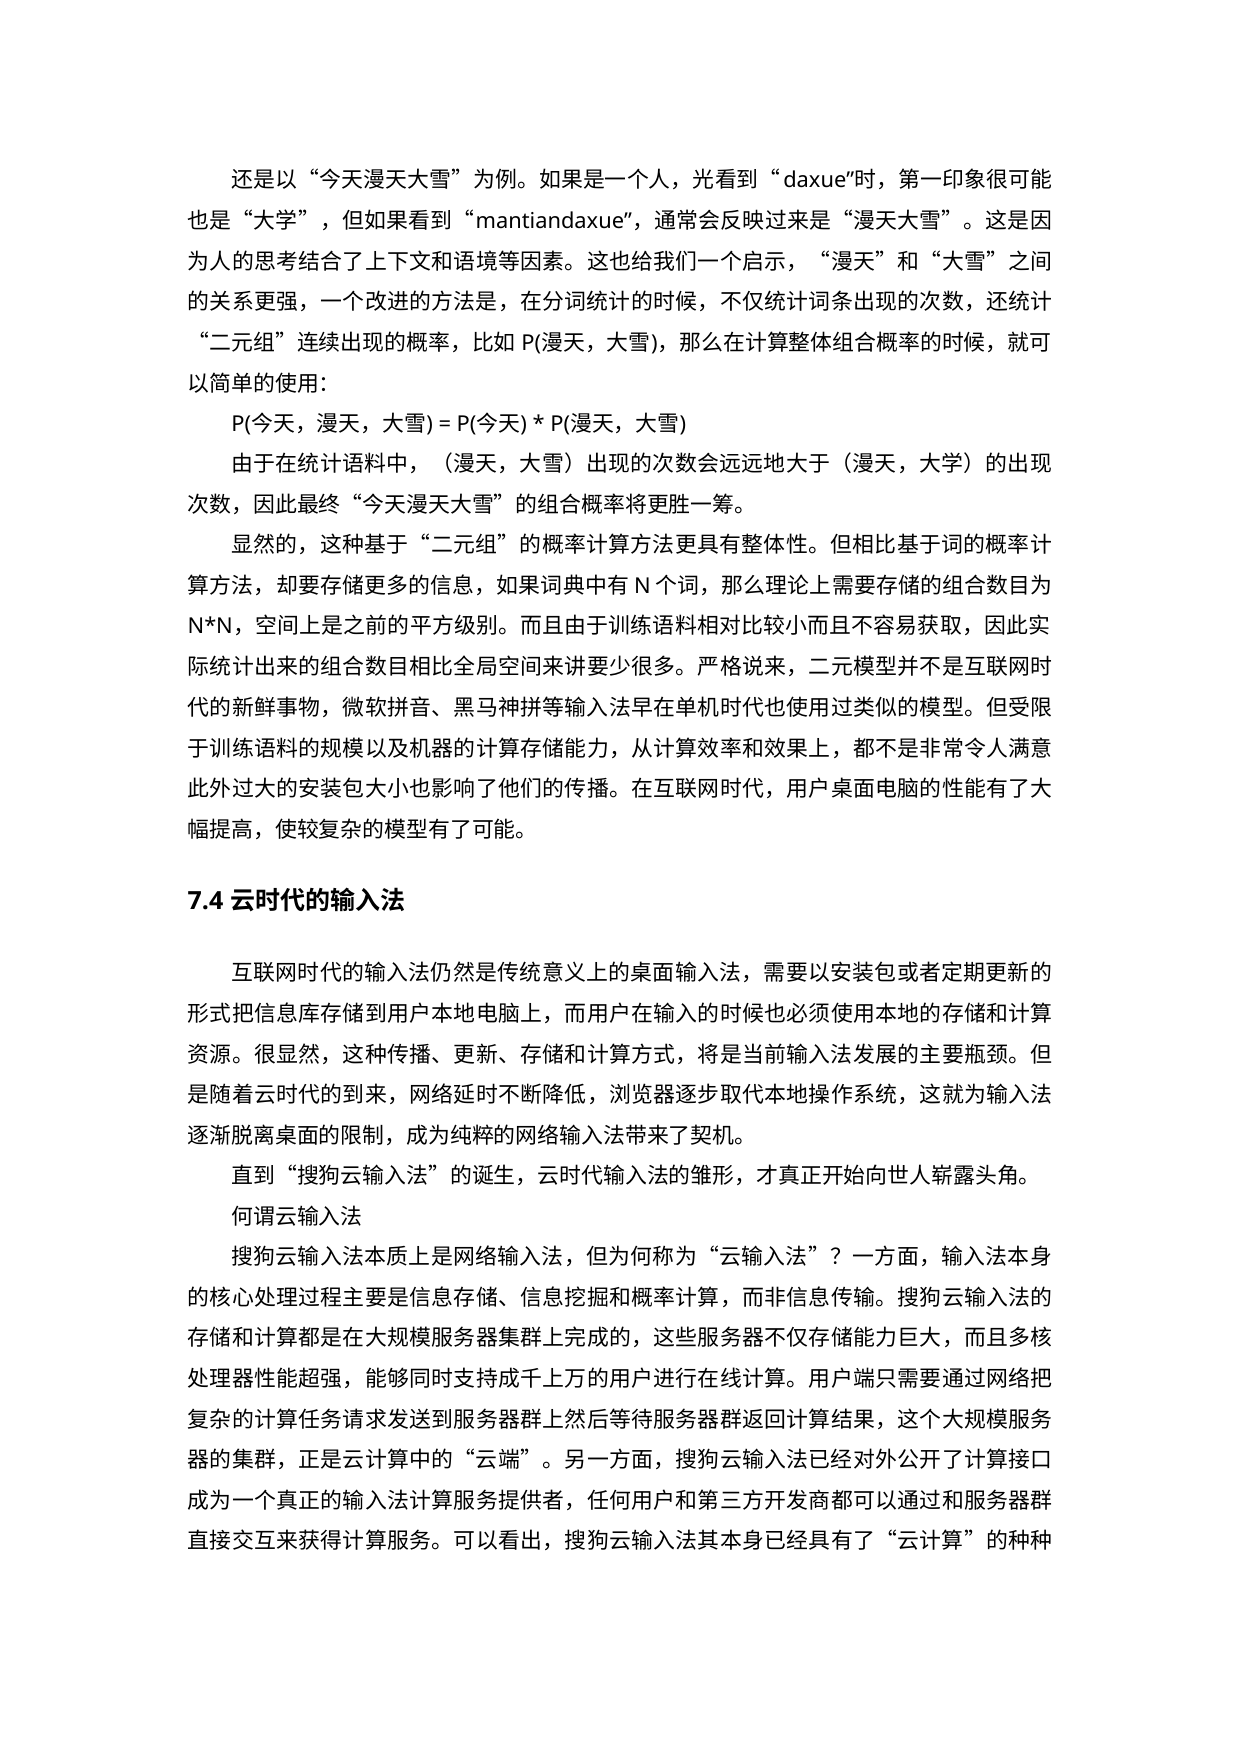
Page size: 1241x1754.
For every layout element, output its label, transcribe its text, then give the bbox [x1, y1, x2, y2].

text 何谓云输入法 [187, 1198, 1053, 1231]
text 还是以“今天漫天大雪”为例。如果是一个人，光看到“daxue”时，第一印象很可能也是“大学”，但如果看到“mantiandaxue”，通常会反映过来是“漫天大雪”。这是因为人的思考结合了上下文和语境等因素。这也给我们一个启示，“漫天”和“大雪”之间的关系更强，一个改进的方法是，在分词统计的时候，不仅统计词条出现的次数，还统计“二元组”连续出现的概率，比如P(漫天，大雪)，那么在计算整体组合概率的时候，就可以简单的使用： [187, 162, 1053, 398]
subtitle 7.4 云时代的输入法 [187, 866, 1053, 931]
text P(今天，漫天，大雪) = P(今天) * P(漫天，大雪) [187, 406, 1053, 438]
text 由于在统计语料中，（漫天，大雪）出现的次数会远远地大于（漫天，大学）的出现次数，因此最终“今天漫天大雪”的组合概率将更胜一筹。 [187, 446, 1053, 519]
text 直到“搜狗云输入法”的诞生，云时代输入法的雏形，才真正开始向世人崭露头角。 [187, 1158, 1053, 1190]
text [187, 1239, 1053, 1556]
text 互联网时代的输入法仍然是传统意义上的桌面输入法，需要以安装包或者定期更新的形式把信息库存储到用户本地电脑上，而用户在输入的时候也必须使用本地的存储和计算资源。很显然，这种传播、更新、存储和计算方式，将是当前输入法发展的主要瓶颈。但是随着云时代的到来，网络延时不断降低，浏览器逐步取代本地操作系统，这就为输入法逐渐脱离桌面的限制，成为纯粹的网络输入法带来了契机。 [187, 955, 1053, 1150]
text 显然的，这种基于“二元组”的概率计算方法更具有整体性。但相比基于词的概率计算方法，却要存储更多的信息，如果词典中有N个词，那么理论上需要存储的组合数目为N*N，空间上是之前的平方级别。而且由于训练语料相对比较小而且不容易获取，因此实际统计出来的组合数目相比全局空间来讲要少很多。严格说来，二元模型并不是互联网时代的新鲜事物，微软拼音、黑马神拼等输入法早在单机时代也使用过类似的模型。但受限于训练语料的规模以及机器的计算存储能力，从计算效率和效果上，都不是非常令人满意，此外过大的安装包大小也影响了他们的传播。在互联网时代，用户桌面电脑的性能有了大幅提高，使较复杂的模型有了可能。 [187, 527, 1053, 844]
